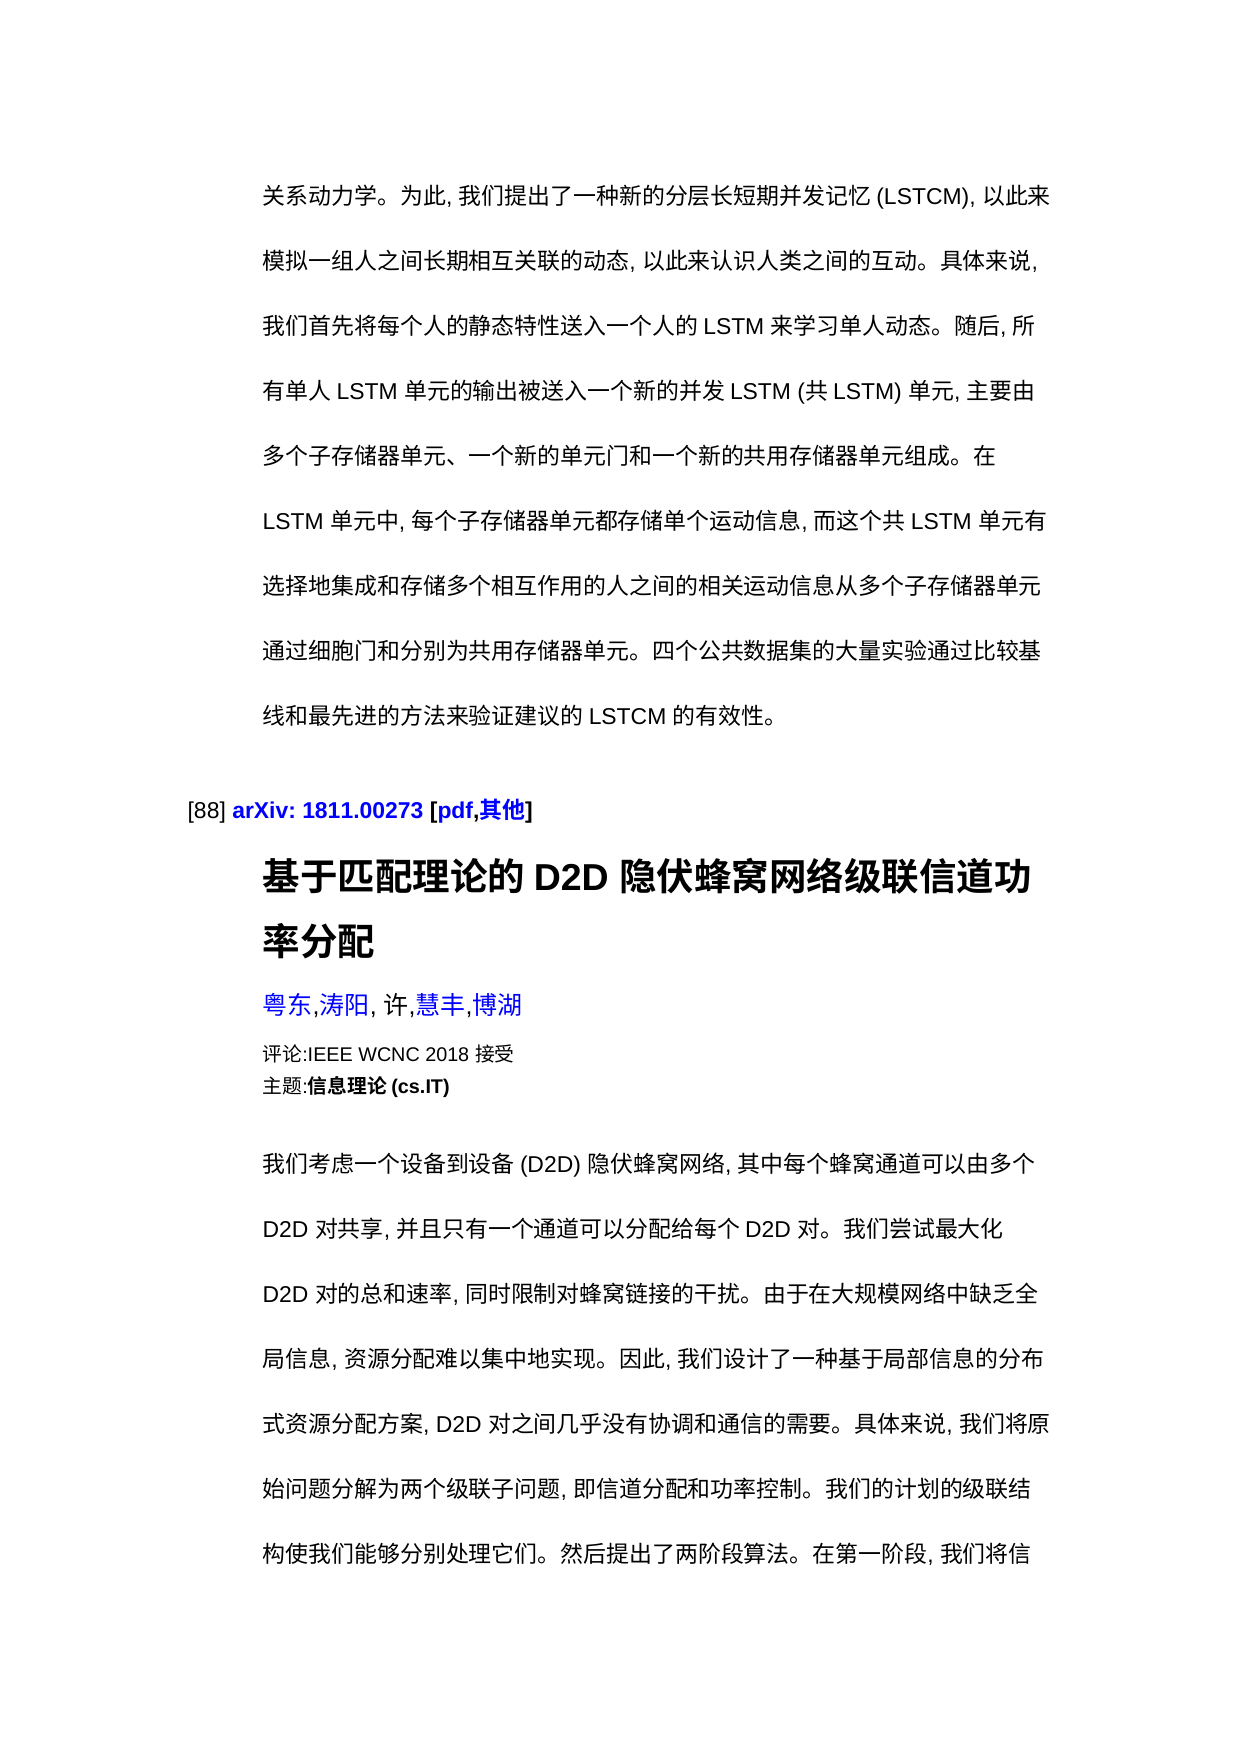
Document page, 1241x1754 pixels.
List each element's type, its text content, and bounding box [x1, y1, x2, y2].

text 主题:信息理论 (cs.IT) [262, 1069, 1053, 1101]
text [88] arXiv: 1811.00273 [pdf,其他] [187, 776, 1053, 841]
text 粤东,涛阳, 许,慧丰,博湖 [262, 971, 1053, 1036]
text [262, 1130, 1053, 1585]
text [262, 162, 1053, 747]
text 基于匹配理论的 D2D 隐伏蜂窝网络级联信道功率分配 [262, 841, 1053, 971]
text 评论:IEEE WCNC 2018 接受 [262, 1036, 1053, 1069]
